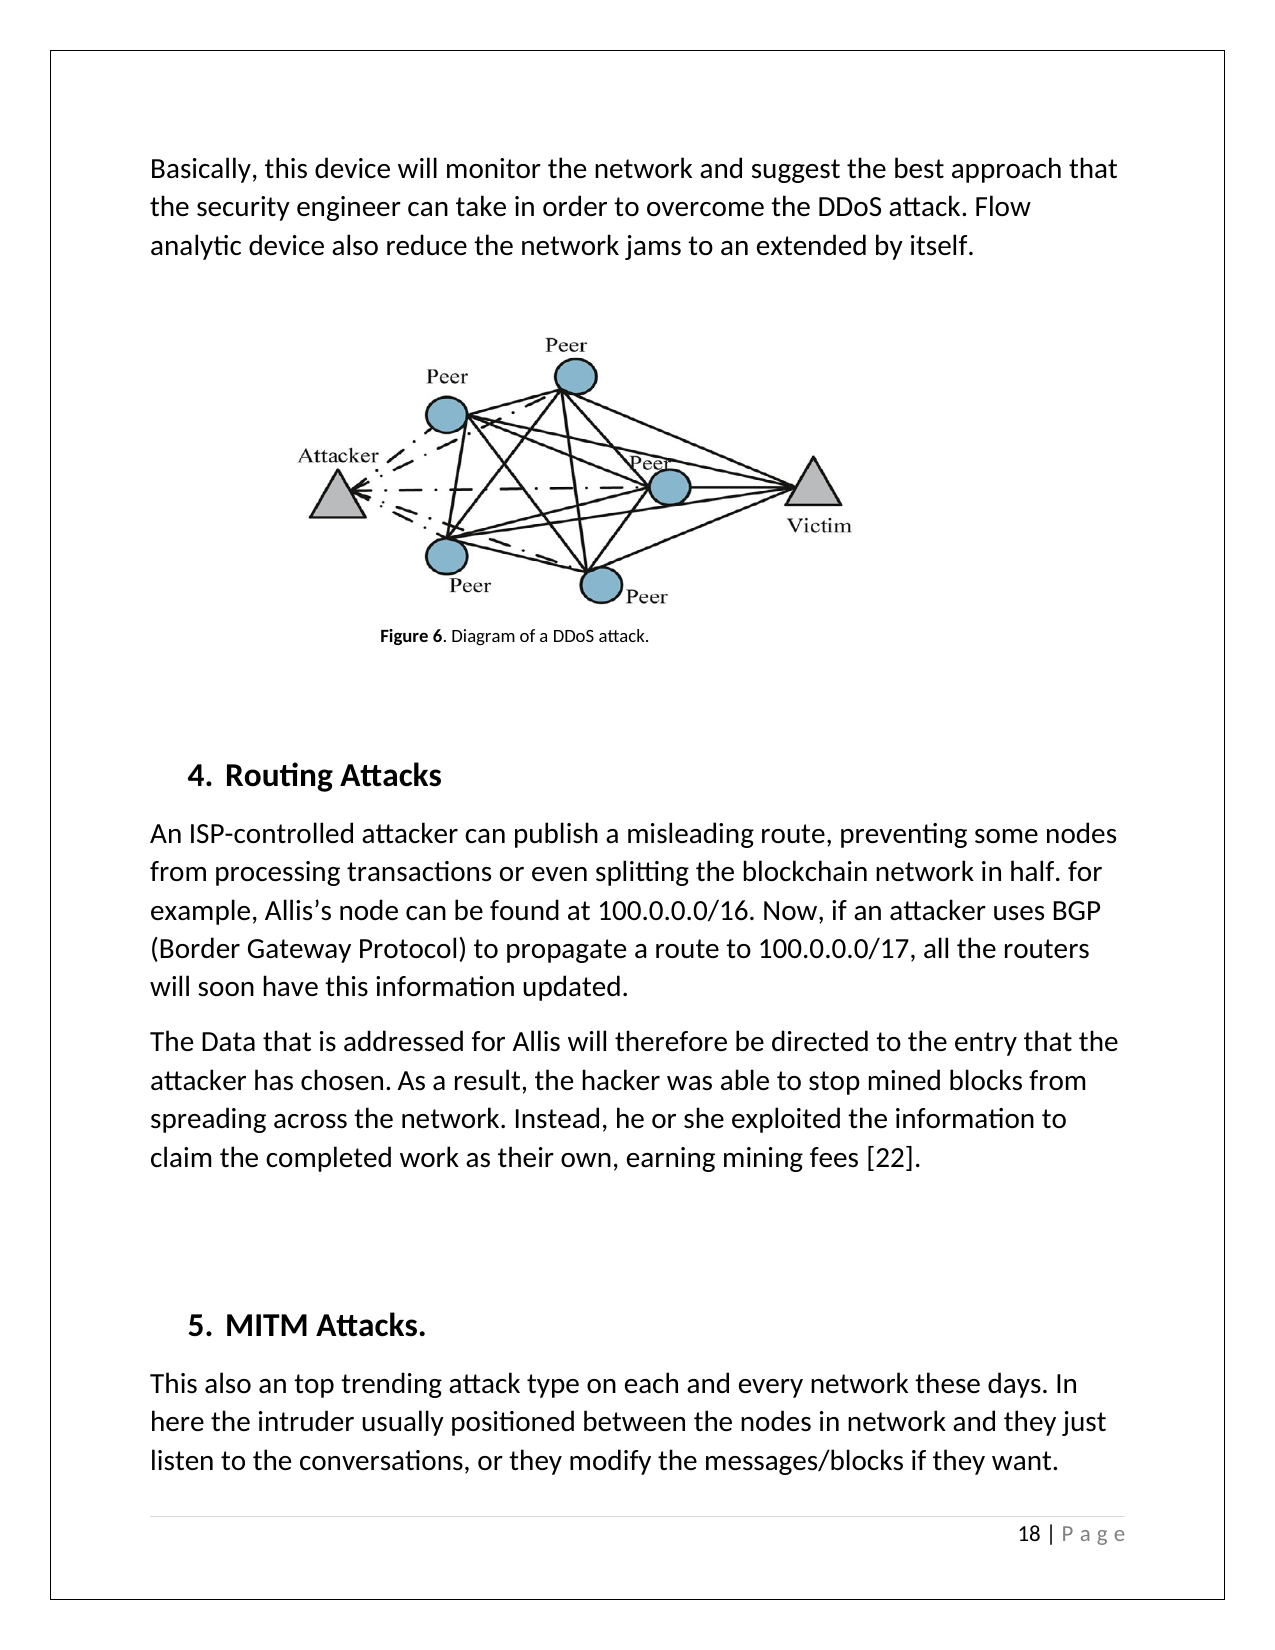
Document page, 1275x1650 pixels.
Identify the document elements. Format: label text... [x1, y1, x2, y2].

list MITM Attacks. [187, 1304, 1125, 1345]
text An ISP-controlled attacker can publish a misleading route, preventing some nodes from processing transactions or even splitting the blockchain network in half. for example, Allis’s node can be found at 100.0.0.0/16. Now, if an attacker uses BGP (Border Gateway Protocol) to propagate a route to 100.0.0.0/17, all the routers will soon have this information updated. [150, 815, 1125, 1004]
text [150, 1365, 1125, 1477]
picture [295, 337, 853, 605]
text Figure 6. Diagram of a DDoS attack. [150, 624, 1125, 647]
text The Data that is addressed for Allis will therefore be directed to the entry that the attacker has chosen. As a result, the hacker was able to stop mined blocks from spreading across the network. Instead, he or she exploited the information to claim the completed work as their own, earning mining fees. [150, 1023, 1125, 1174]
list Routing Attacks [187, 754, 1125, 795]
text Basically, this device will monitor the network and suggest the best approach that the security engineer can take in order to overcome the DDoS attack. Flow analytic device also reduce the network jams to an extended by itself. [150, 150, 1125, 262]
